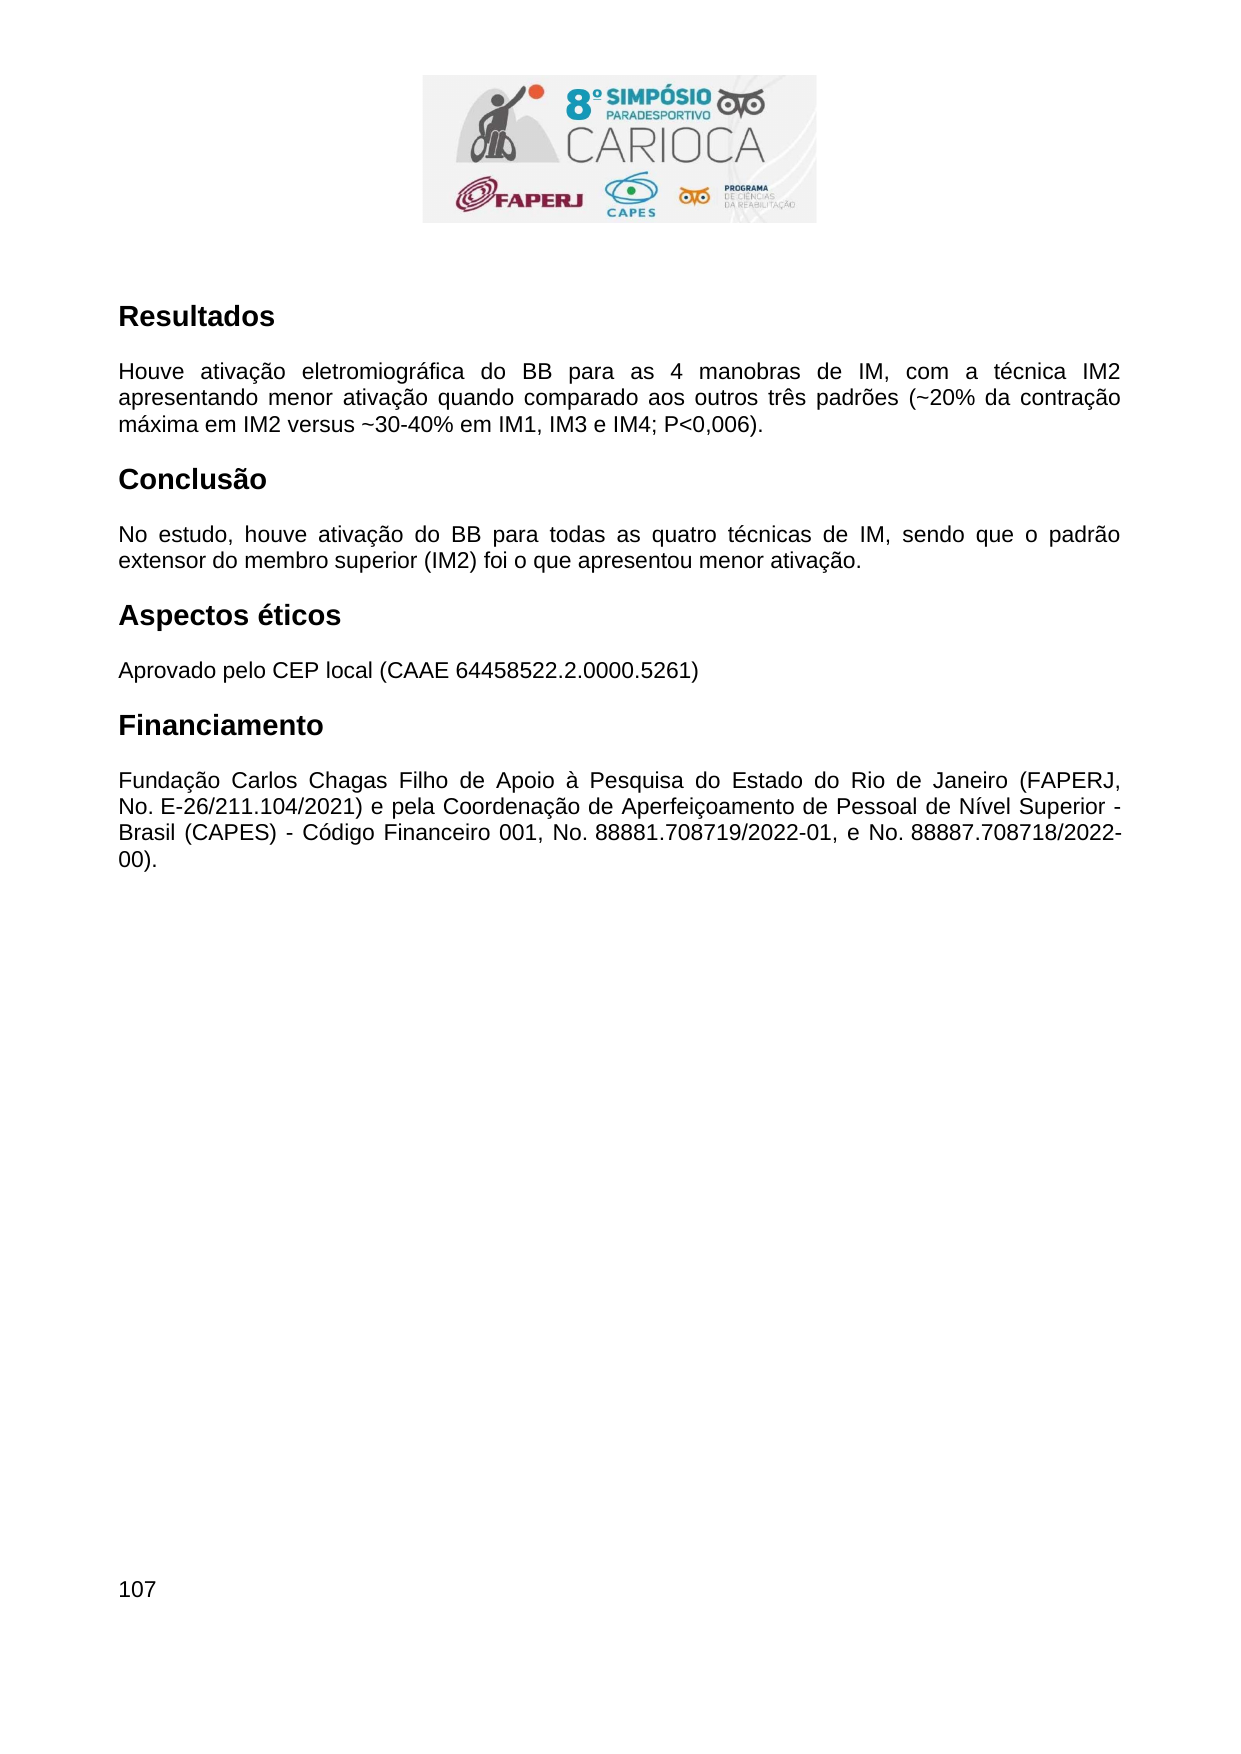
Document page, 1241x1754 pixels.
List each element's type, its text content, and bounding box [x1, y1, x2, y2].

subtitle Conclusão [117, 462, 1122, 496]
subtitle Financiamento [117, 708, 1122, 742]
subtitle Resultados [117, 299, 1122, 333]
picture [422, 75, 817, 223]
subtitle Aspectos éticos [117, 598, 1122, 632]
